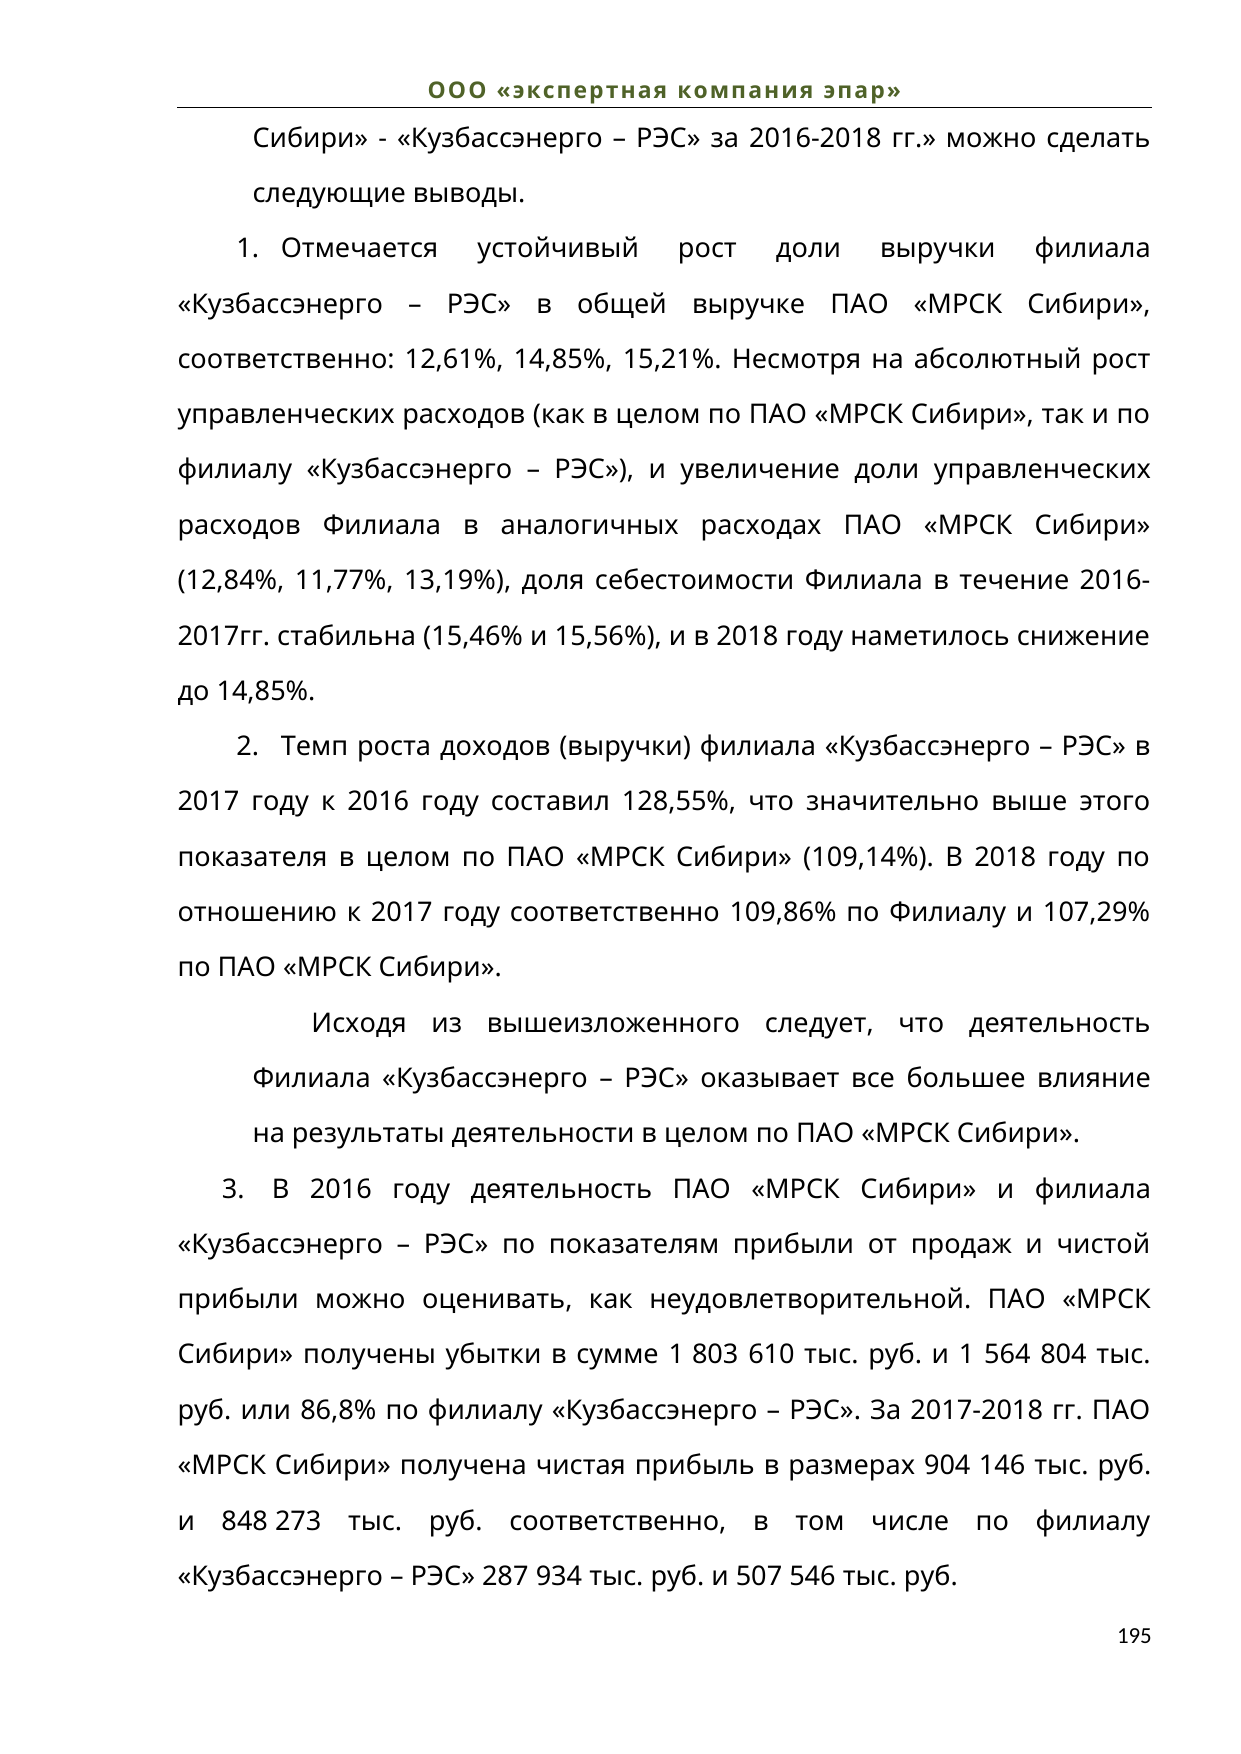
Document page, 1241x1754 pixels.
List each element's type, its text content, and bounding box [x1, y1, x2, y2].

list В 2016 году деятельность ПАО «МРСК Сибири» и филиала «Кузбассэнерго – РЭС» по показателям прибыли от продаж и чистой прибыли можно оценивать, как неудовлетворительной. ПАО «МРСК Сибири» получены убытки в сумме 1 803 610 тыс. руб. и 1 564 804 тыс. руб. или 86,8% по филиалу «Кузбассэнерго – РЭС». За 2017-2018 гг. ПАО «МРСК Сибири» получена чистая прибыль в размерах 904 146 тыс. руб. и 848 273 тыс. руб. соответственно, в том числе по филиалу «Кузбассэнерго – РЭС» 287 934 тыс. руб. и 507 546 тыс. руб. [177, 1169, 1152, 1593]
list Отмечается устойчивый рост доли выручки филиала «Кузбассэнерго – РЭС» в общей выручке ПАО «МРСК Сибири», соответственно: 12,61%, 14,85%, 15,21%. Несмотря на абсолютный рост управленческих расходов (как в целом по ПАО «МРСК Сибири», так и по филиалу «Кузбассэнерго – РЭС»), и увеличение доли управленческих расходов Филиала в аналогичных расходах ПАО «МРСК Сибири» (12,84%, 11,77%, 13,19%), доля себестоимости Филиала в течение 2016-2017гг. стабильна (15,46% и 15,56%), и в 2018 году наметилось снижение до 14,85%. [177, 229, 1152, 708]
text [252, 118, 1152, 210]
text Исходя из вышеизложенного следует, что деятельность Филиала «Кузбассэнерго – РЭС» оказывает все большее влияние на результаты деятельности в целом по ПАО «МРСК Сибири». [252, 1003, 1152, 1151]
list Темп роста доходов (выручки) филиала «Кузбассэнерго – РЭС» в 2017 году к 2016 году составил 128,55%, что значительно выше этого показателя в целом по ПАО «МРСК Сибири» (109,14%). В 2018 году по отношению к 2017 году соответственно 109,86% по Филиалу и 107,29% по ПАО «МРСК Сибири». [177, 727, 1152, 985]
